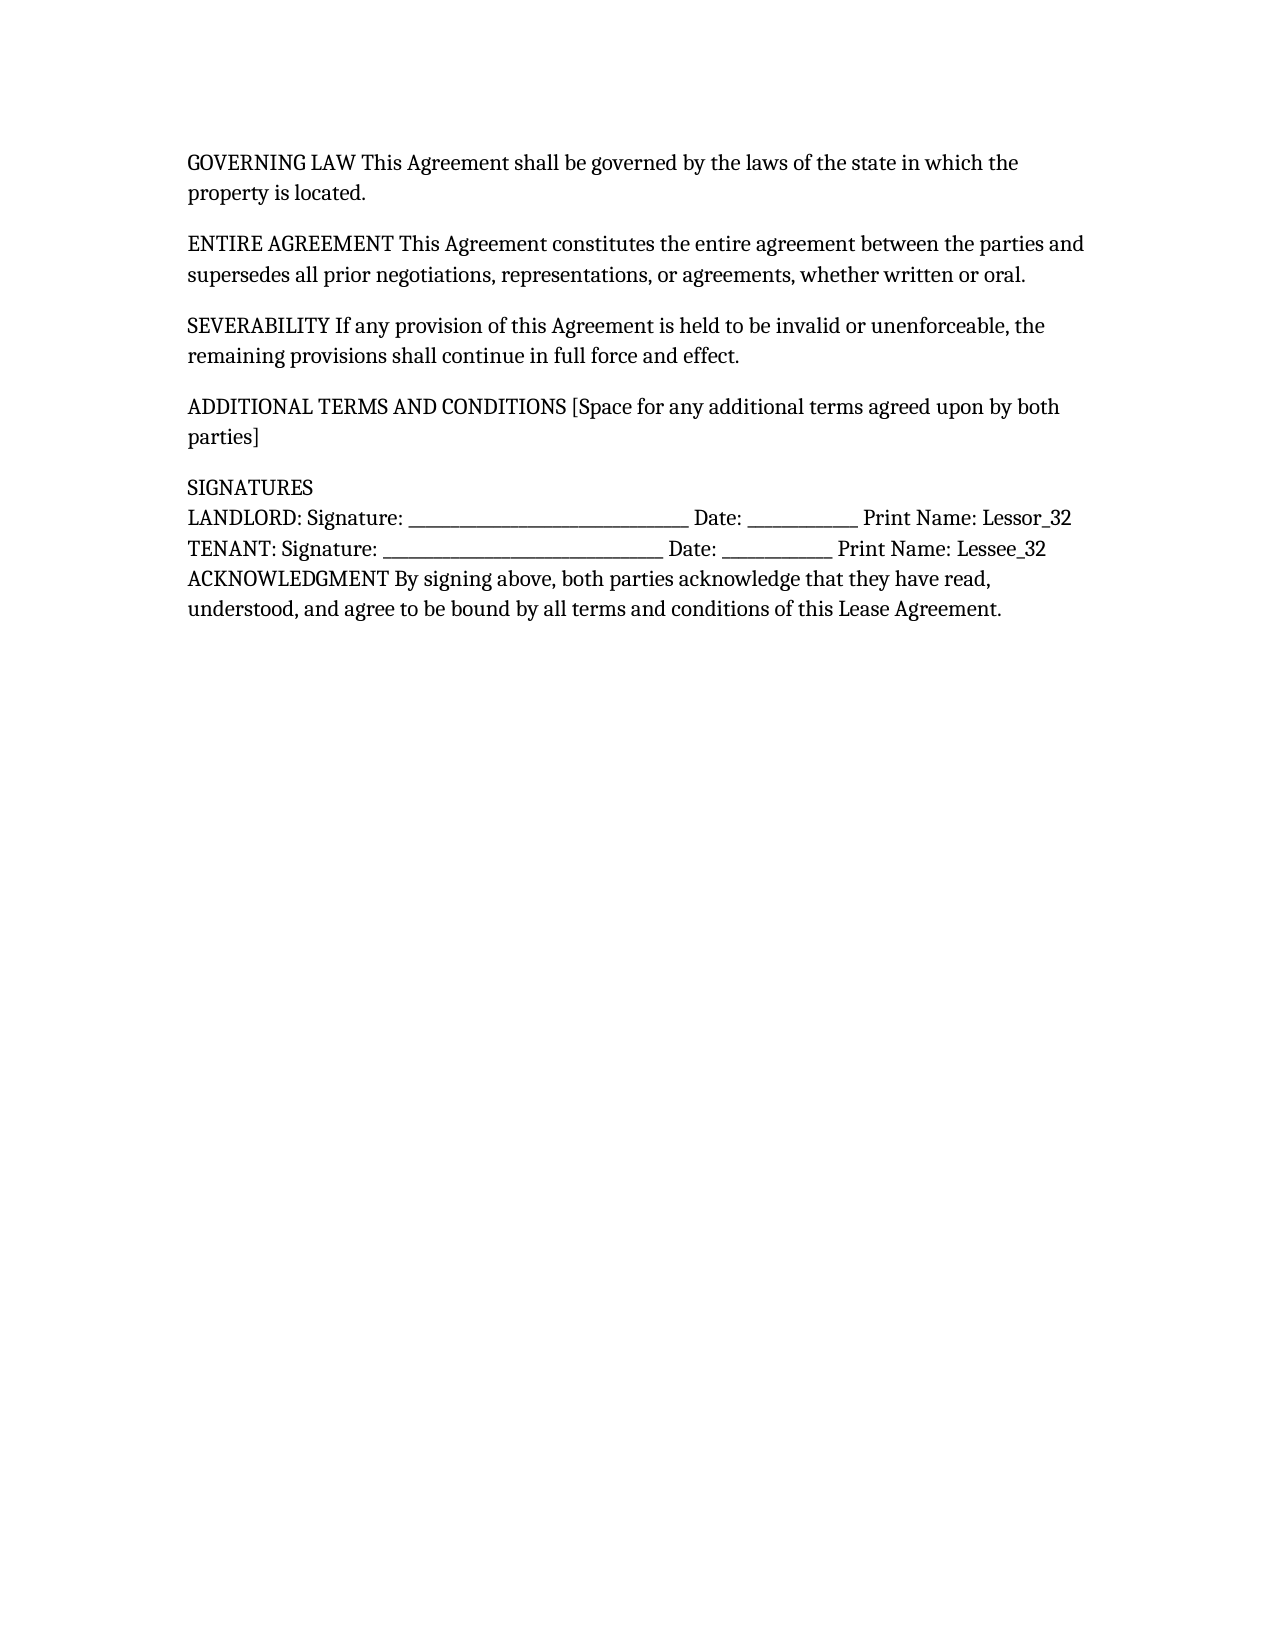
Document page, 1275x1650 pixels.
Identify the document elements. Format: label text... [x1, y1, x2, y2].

text ADDITIONAL TERMS AND CONDITIONS [Space for any additional terms agreed upon by both parties] [187, 394, 1087, 450]
text ENTIRE AGREEMENT This Agreement constitutes the entire agreement between the parties and supersedes all prior negotiations, representations, or agreements, whether written or oral. [187, 231, 1087, 288]
text SEVERABILITY If any provision of this Agreement is held to be invalid or unenforceable, the remaining provisions shall continue in full force and effect. [187, 312, 1087, 369]
text SIGNATURES LANDLORD: Signature: _________________________________ Date: _____________ Print Name: Lessor_32 TENANT: Signature: _________________________________ Date: _____________ Print Name: Lessee_32 ACKNOWLEDGMENT By signing above, both parties acknowledge that they have read, understood, and agree to be bound by all terms and conditions of this Lease Agreement. [187, 475, 1087, 622]
text GOVERNING LAW This Agreement shall be governed by the laws of the state in which the property is located. [187, 150, 1087, 207]
